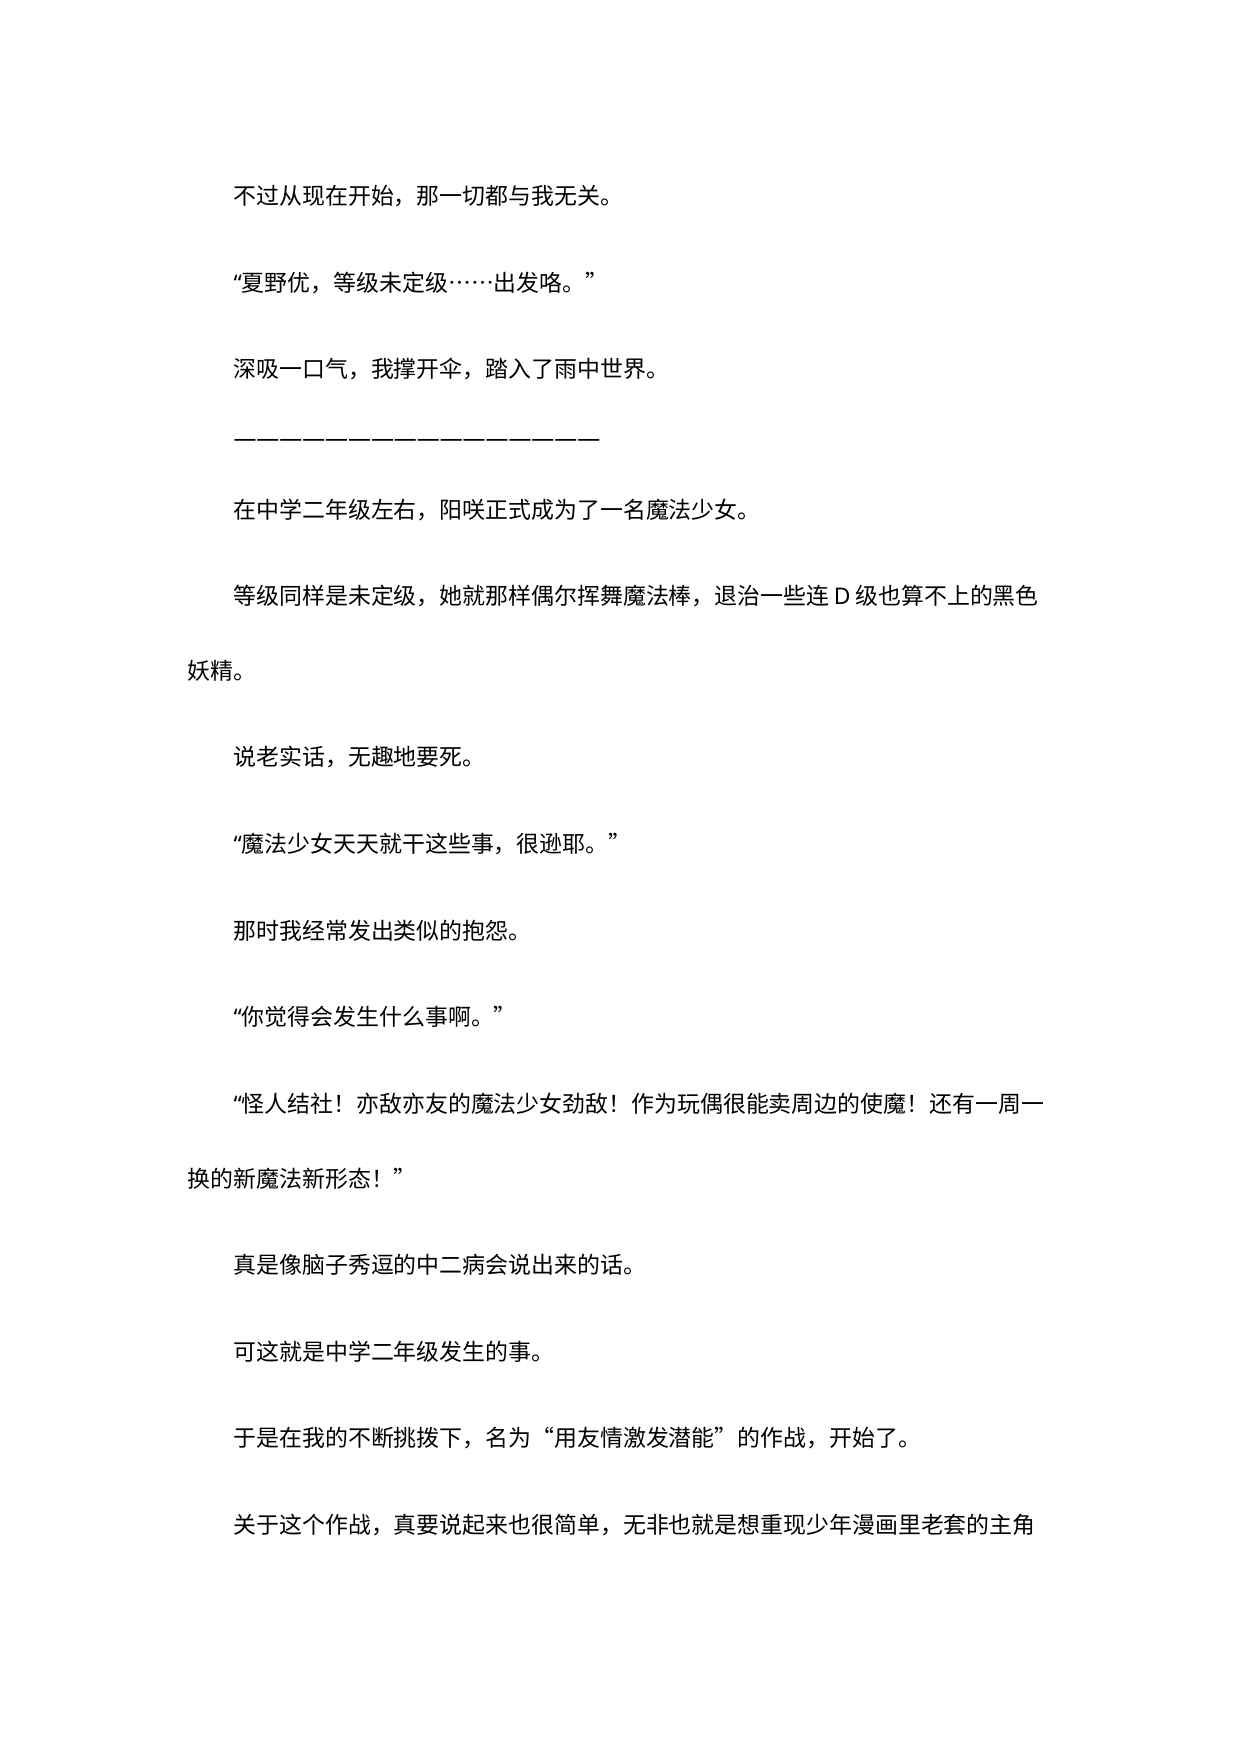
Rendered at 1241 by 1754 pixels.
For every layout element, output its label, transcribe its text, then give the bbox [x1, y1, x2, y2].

text “魔法少女天天就干这些事，很逊耶。” [187, 810, 1053, 875]
text “你觉得会发生什么事啊。” [187, 983, 1053, 1048]
text 深吸一口气，我撑开伞，踏入了雨中世界。 [187, 335, 1053, 400]
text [187, 1491, 1053, 1556]
text 等级同样是未定级，她就那样偶尔挥舞魔法棒，退治一些连D级也算不上的黑色妖精。 [187, 562, 1053, 702]
text 那时我经常发出类似的抱怨。 [187, 897, 1053, 962]
text 真是像脑子秀逗的中二病会说出来的话。 [187, 1231, 1053, 1296]
text 不过从现在开始，那一切都与我无关。 [187, 162, 1053, 227]
text 说老实话，无趣地要死。 [187, 723, 1053, 788]
text 在中学二年级左右，阳咲正式成为了一名魔法少女。 [187, 476, 1053, 541]
text “夏野优，等级未定级……出发咯。” [187, 248, 1053, 313]
text ———————————————— [187, 422, 1053, 454]
text “怪人结社！亦敌亦友的魔法少女劲敌！作为玩偶很能卖周边的使魔！还有一周一换的新魔法新形态！” [187, 1070, 1053, 1209]
text 于是在我的不断挑拨下，名为“用友情激发潜能”的作战，开始了。 [187, 1404, 1053, 1469]
text 可这就是中学二年级发生的事。 [187, 1318, 1053, 1383]
